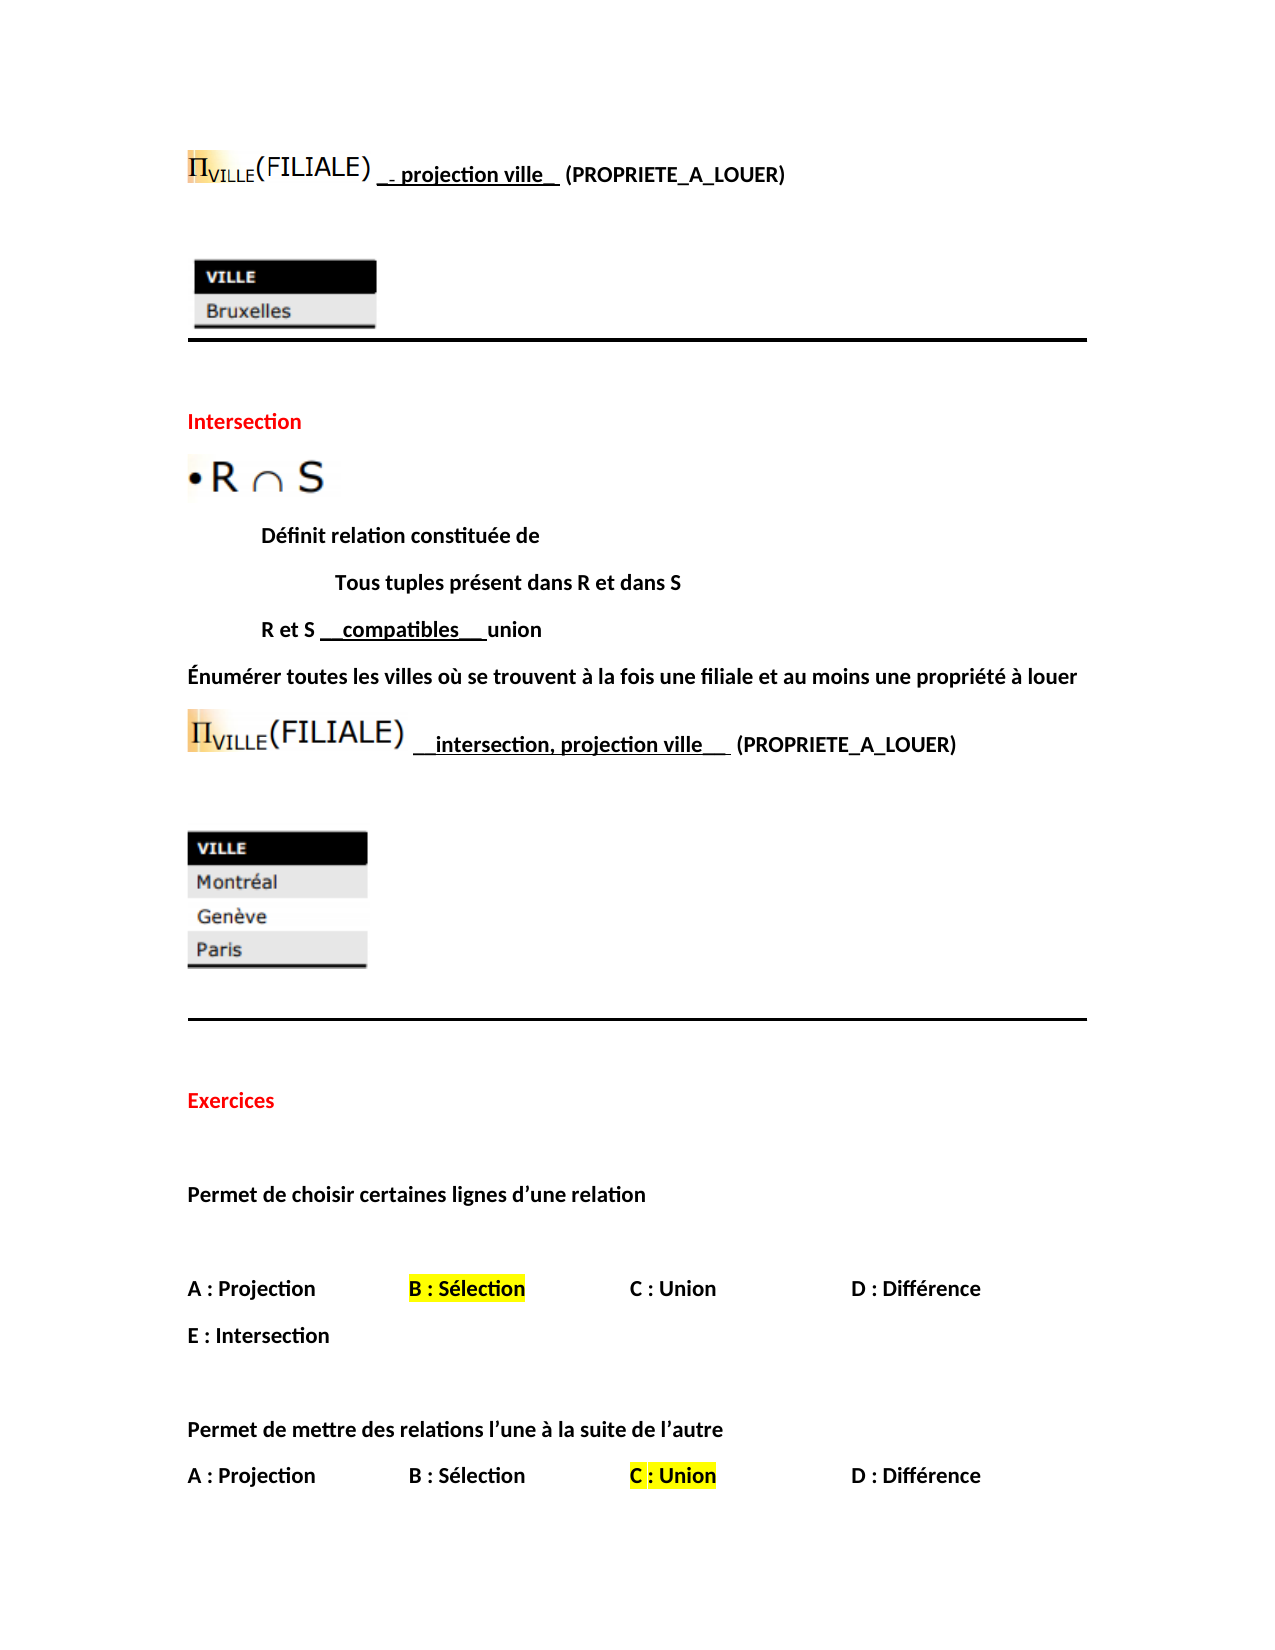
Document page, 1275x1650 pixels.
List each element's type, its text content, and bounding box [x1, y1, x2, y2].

text _₋ projection ville_ (PROPRIETE_A_LOUER) [187, 150, 1087, 188]
picture [187, 709, 408, 752]
picture [187, 823, 371, 969]
text Permet de mettre des relations l’une à la suite de l’autre [187, 1415, 1087, 1443]
text __intersection, projection ville__ (PROPRIETE_A_LOUER) [187, 709, 1087, 758]
text A : Projection B : Sélection C : Union D : Différence [525, 1274, 1087, 1302]
text Énumérer toutes les villes où se trouvent à la fois une filiale et au moins une propriété à louer [187, 662, 1087, 690]
text A : Projection B : Sélection C : Union D : Différence [187, 1462, 630, 1489]
text Permet de choisir certaines lignes d’une relation [187, 1180, 1087, 1208]
text A : Projection B : Sélection C : Union D : Différence [187, 1274, 409, 1302]
text R et S __compatibles__ union [187, 615, 1087, 643]
text Définit relation constituée de [187, 522, 1087, 549]
text Tous tuples présent dans R et dans S [187, 568, 1087, 596]
text A : Projection B : Sélection C : Union D : Différence [716, 1462, 1087, 1489]
text Exercices [187, 1087, 1087, 1114]
text Intersection [187, 407, 1087, 435]
picture [187, 253, 380, 337]
picture [187, 150, 372, 183]
picture [187, 454, 341, 503]
text E : Intersection [187, 1321, 1087, 1349]
